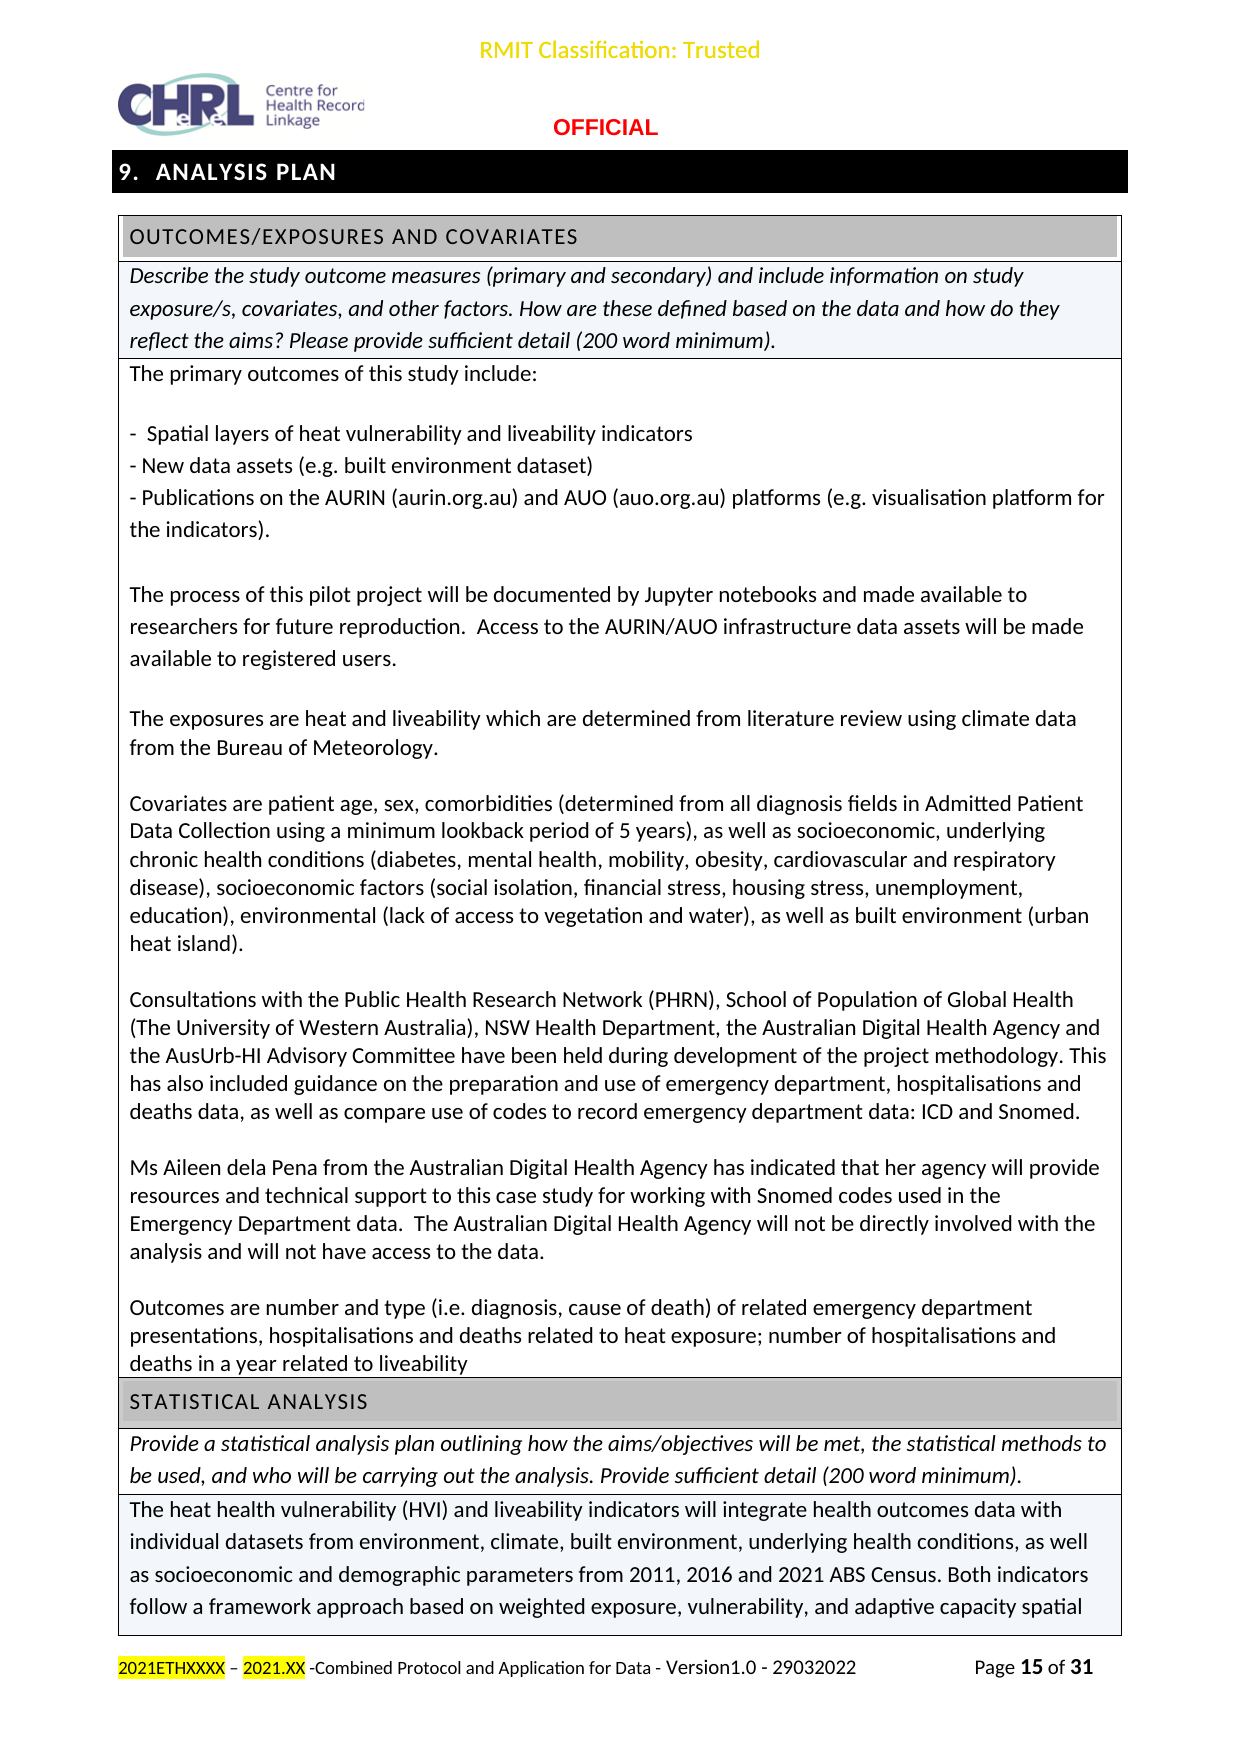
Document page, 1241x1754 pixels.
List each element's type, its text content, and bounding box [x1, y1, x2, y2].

picture [118, 73, 365, 136]
table_cell Describe the study outcome measures (primary and secondary) and include information on study exposure/s, covariates, and other factors. How are these defined based on the data and how do they reflect the aims? Please provide sufficient detail (200 word minimum). [119, 262, 1121, 358]
table_cell statistical analysis [119, 1378, 1121, 1428]
table_cell Provide a statistical analysis plan outlining how the aims/objectives will be met, the statistical methods to be used, and who will be carrying out the analysis. Provide sufficient detail (200 word minimum). [119, 1429, 1121, 1494]
subtitle ANALYSIS PLAN [118, 156, 1122, 187]
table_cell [119, 1495, 1121, 1635]
table_header Outcomes/exposures and covariates [119, 216, 1121, 261]
table_cell The primary outcomes of this study include: - Spatial layers of heat vulnerability and liveability indicators - New data assets (e.g. built environment dataset) - Publications on the AURIN (aurin.org.au) and AUO (auo.org.au) platforms (e.g. visualisation platform for the indicators). The process of this pilot project will be documented by Jupyter notebooks and made available to researchers for future reproduction. Access to the AURIN/AUO infrastructure data assets will be made available to registered users. The exposures are heat and liveability which are determined from literature review using climate data from the Bureau of Meteorology. Covariates are patient age, sex, comorbidities (determined from all diagnosis fields in Admitted Patient Data Collection using a minimum lookback period of 5 years), as well as socioeconomic, underlying chronic health conditions (diabetes, mental health, mobility, obesity, cardiovascular and respiratory disease), socioeconomic factors (social isolation, financial stress, housing stress, unemployment, education), environmental (lack of access to vegetation and water), as well as built environment (urban heat island). Consultations with the Public Health Research Network (PHRN), School of Population of Global Health (The University of Western Australia), NSW Health Department, the Australian Digital Health Agency and the AusUrb-HI Advisory Committee have been held during development of the project methodology. This has also included guidance on the preparation and use of emergency department, hospitalisations and deaths data, as well as compare use of codes to record emergency department data: ICD and Snomed. Ms Aileen dela Pena from the Australian Digital Health Agency has indicated that her agency will provide resources and technical support to this case study for working with Snomed codes used in the Emergency Department data. The Australian Digital Health Agency will not be directly involved with the analysis and will not have access to the data. Outcomes are number and type (i.e. diagnosis, cause of death) of related emergency department presentations, hospitalisations and deaths related to heat exposure; number of hospitalisations and deaths in a year related to liveability [119, 359, 1121, 1377]
